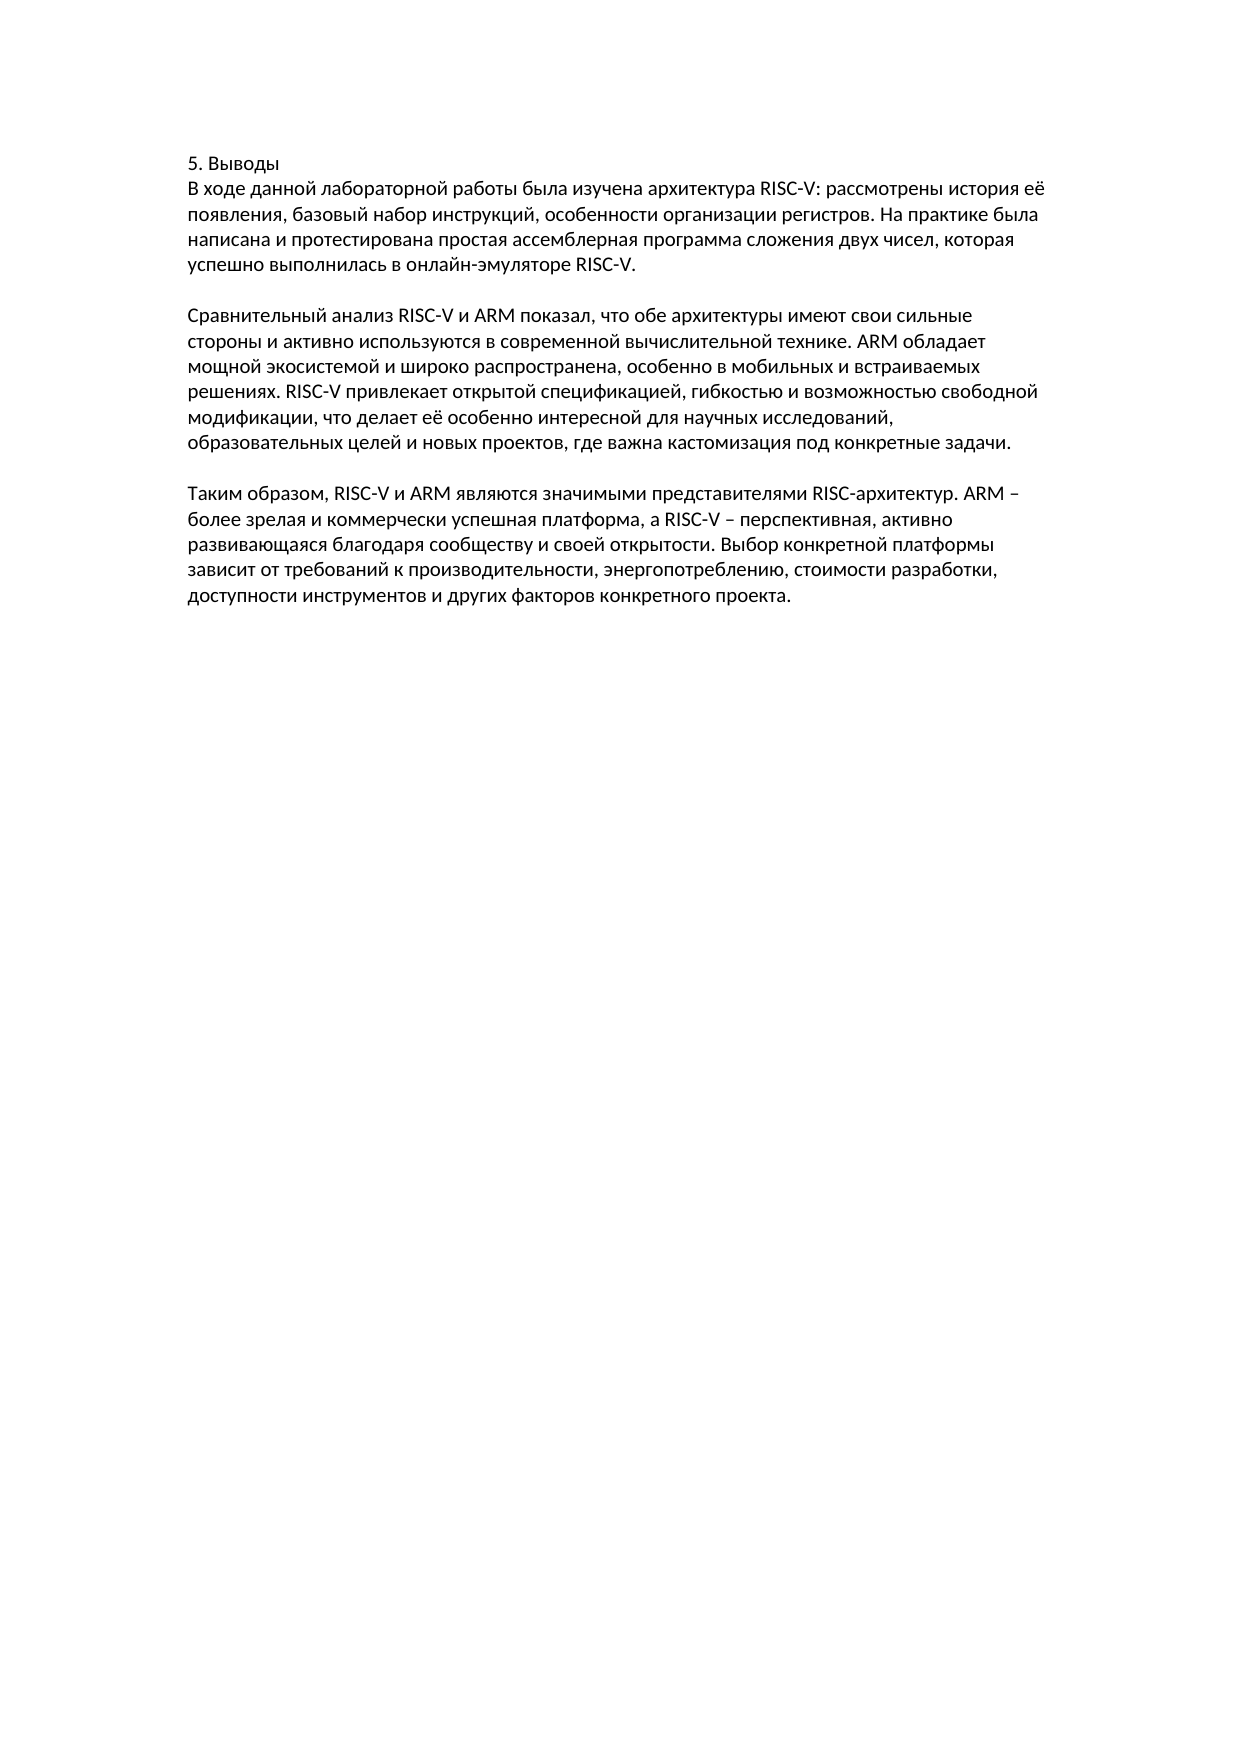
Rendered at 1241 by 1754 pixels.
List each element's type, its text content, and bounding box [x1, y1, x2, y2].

text В ходе данной лабораторной работы была изучена архитектура RISC-V: рассмотрены история её появления, базовый набор инструкций, особенности организации регистров. На практике была написана и протестирована простая ассемблерная программа сложения двух чисел, которая успешно выполнилась в онлайн-эмуляторе RISC-V. [187, 175, 1053, 277]
text 5. Выводы [187, 150, 1053, 175]
text Таким образом, RISC-V и ARM являются значимыми представителями RISC-архитектур. ARM – более зрелая и коммерчески успешная платформа, а RISC-V – перспективная, активно развивающаяся благодаря сообществу и своей открытости. Выбор конкретной платформы зависит от требований к производительности, энергопотреблению, стоимости разработки, доступности инструментов и других факторов конкретного проекта. [187, 480, 1053, 607]
text Сравнительный анализ RISC-V и ARM показал, что обе архитектуры имеют свои сильные стороны и активно используются в современной вычислительной технике. ARM обладает мощной экосистемой и широко распространена, особенно в мобильных и встраиваемых решениях. RISC-V привлекает открытой спецификацией, гибкостью и возможностью свободной модификации, что делает её особенно интересной для научных исследований, образовательных целей и новых проектов, где важна кастомизация под конкретные задачи. [187, 302, 1053, 455]
